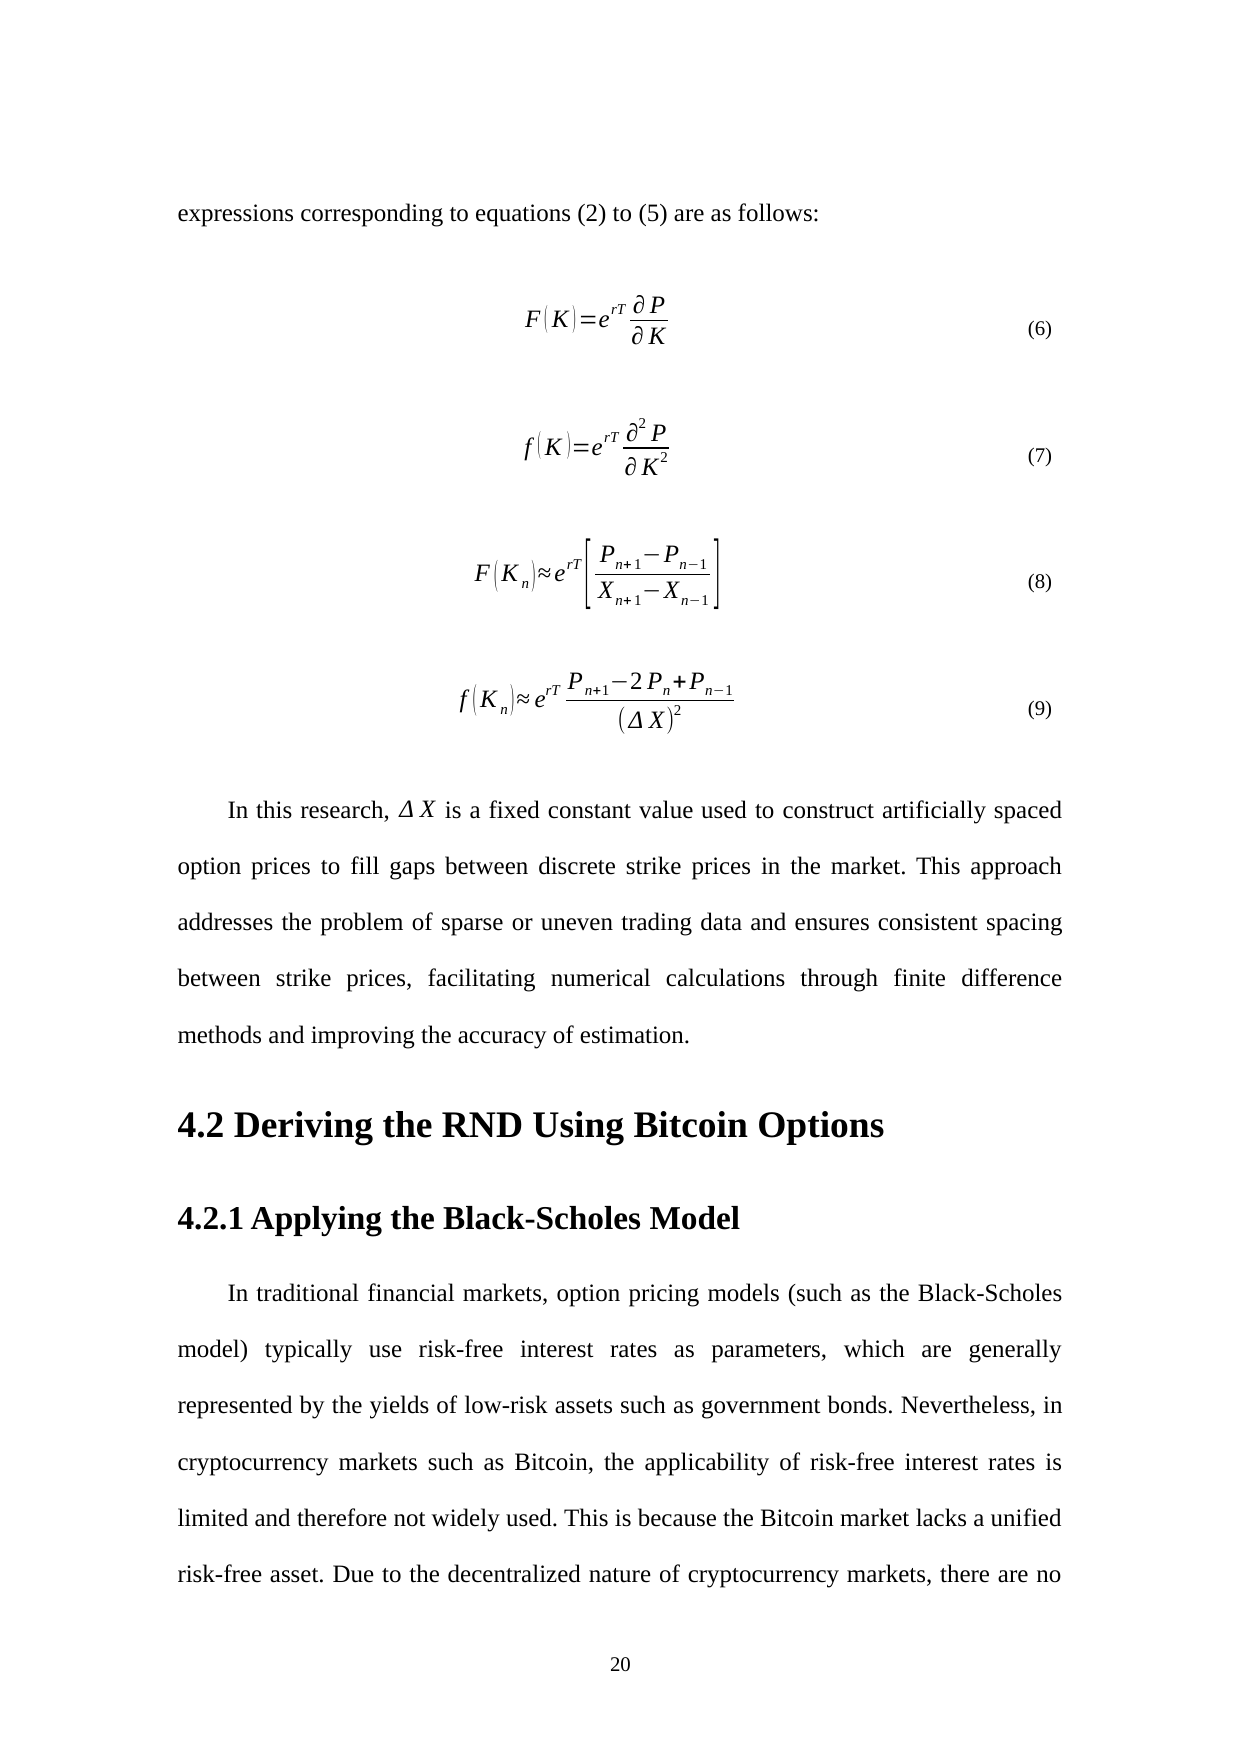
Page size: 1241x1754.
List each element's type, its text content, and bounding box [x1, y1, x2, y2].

table_header [177, 265, 966, 391]
table_cell [177, 518, 966, 645]
table_cell () [966, 518, 1063, 645]
table_cell [177, 645, 966, 772]
table_header () [966, 265, 1063, 391]
text In this research, is a fixed constant value used to construct artificially spaced option prices to fill gaps between discrete strike prices in the market. This approach addresses the problem of sparse or uneven trading data and ensures consistent spacing between strike prices, facilitating numerical calculations through finite difference methods and improving the accuracy of estimation. [177, 790, 1063, 1053]
table_cell [177, 391, 966, 518]
subtitle 4.2.1 Applying the Black-Scholes Model [177, 1180, 1063, 1255]
subtitle 4.2 Deriving the RND Using Bitcoin Options [177, 1086, 1063, 1161]
table_cell () [966, 645, 1063, 772]
table_cell () [966, 391, 1063, 518]
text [177, 1273, 1063, 1592]
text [177, 194, 1063, 231]
